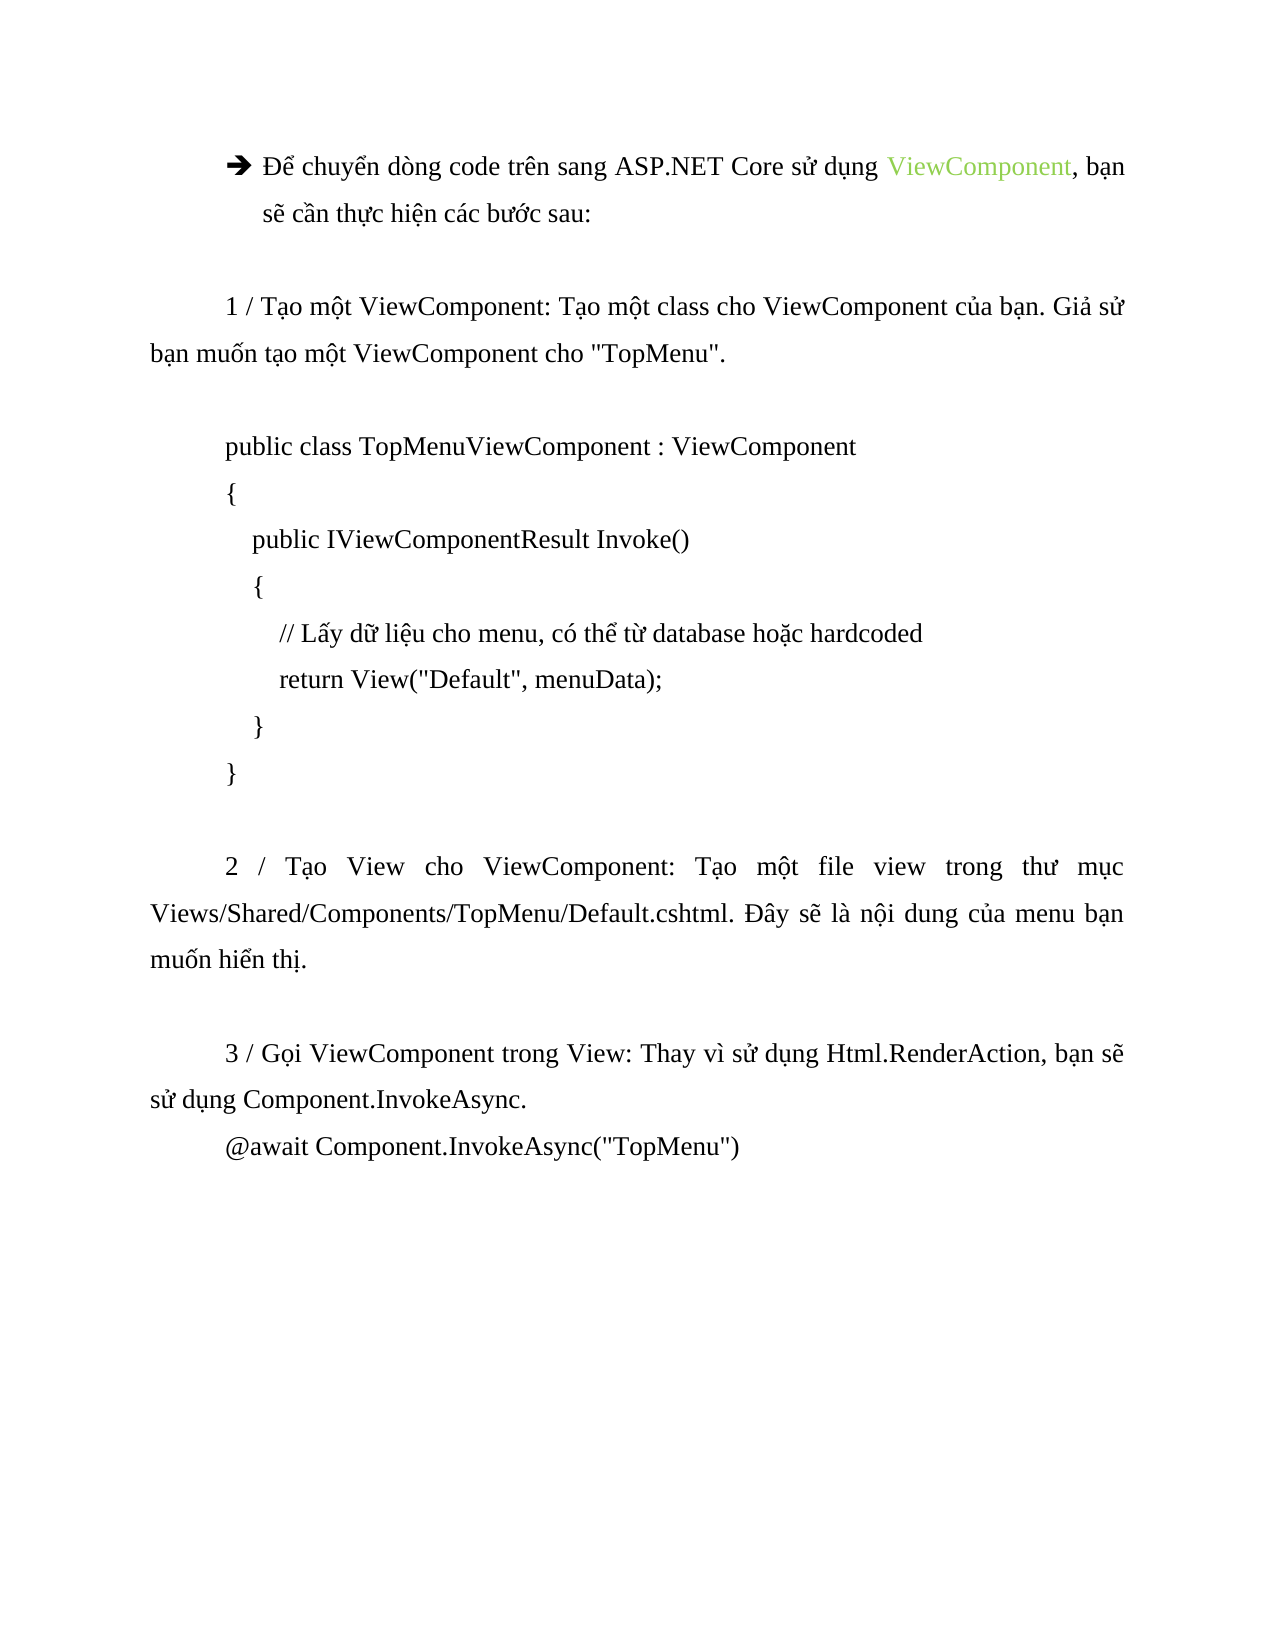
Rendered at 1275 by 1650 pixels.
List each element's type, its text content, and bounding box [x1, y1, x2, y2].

text public IViewComponentResult Invoke() [150, 523, 1125, 554]
text public class TopMenuViewComponent : ViewComponent [150, 430, 1125, 461]
text @await Component.InvokeAsync("TopMenu") [150, 1130, 1125, 1161]
text { [150, 477, 1125, 508]
list Để chuyển dòng code trên sang ASP.NET Core sử dụng ViewComponent, bạn sẽ cần thực hiện các bước sau: [225, 150, 1125, 228]
text } [150, 710, 1125, 741]
text // Lấy dữ liệu cho menu, có thể từ database hoặc hardcoded [150, 617, 1125, 648]
text { [150, 570, 1125, 601]
text return View("Default", menuData); [150, 663, 1125, 694]
text 1 / Tạo một ViewComponent: Tạo một class cho ViewComponent của bạn. Giả sử bạn muốn tạo một ViewComponent cho "TopMenu". [150, 290, 1125, 368]
text } [150, 757, 1125, 788]
text 2 / Tạo View cho ViewComponent: Tạo một file view trong thư mục Views/Shared/Components/TopMenu/Default.cshtml. Đây sẽ là nội dung của menu bạn muốn hiển thị. [150, 850, 1125, 974]
text 3 / Gọi ViewComponent trong View: Thay vì sử dụng Html.RenderAction, bạn sẽ sử dụng Component.InvokeAsync. [150, 1037, 1125, 1114]
